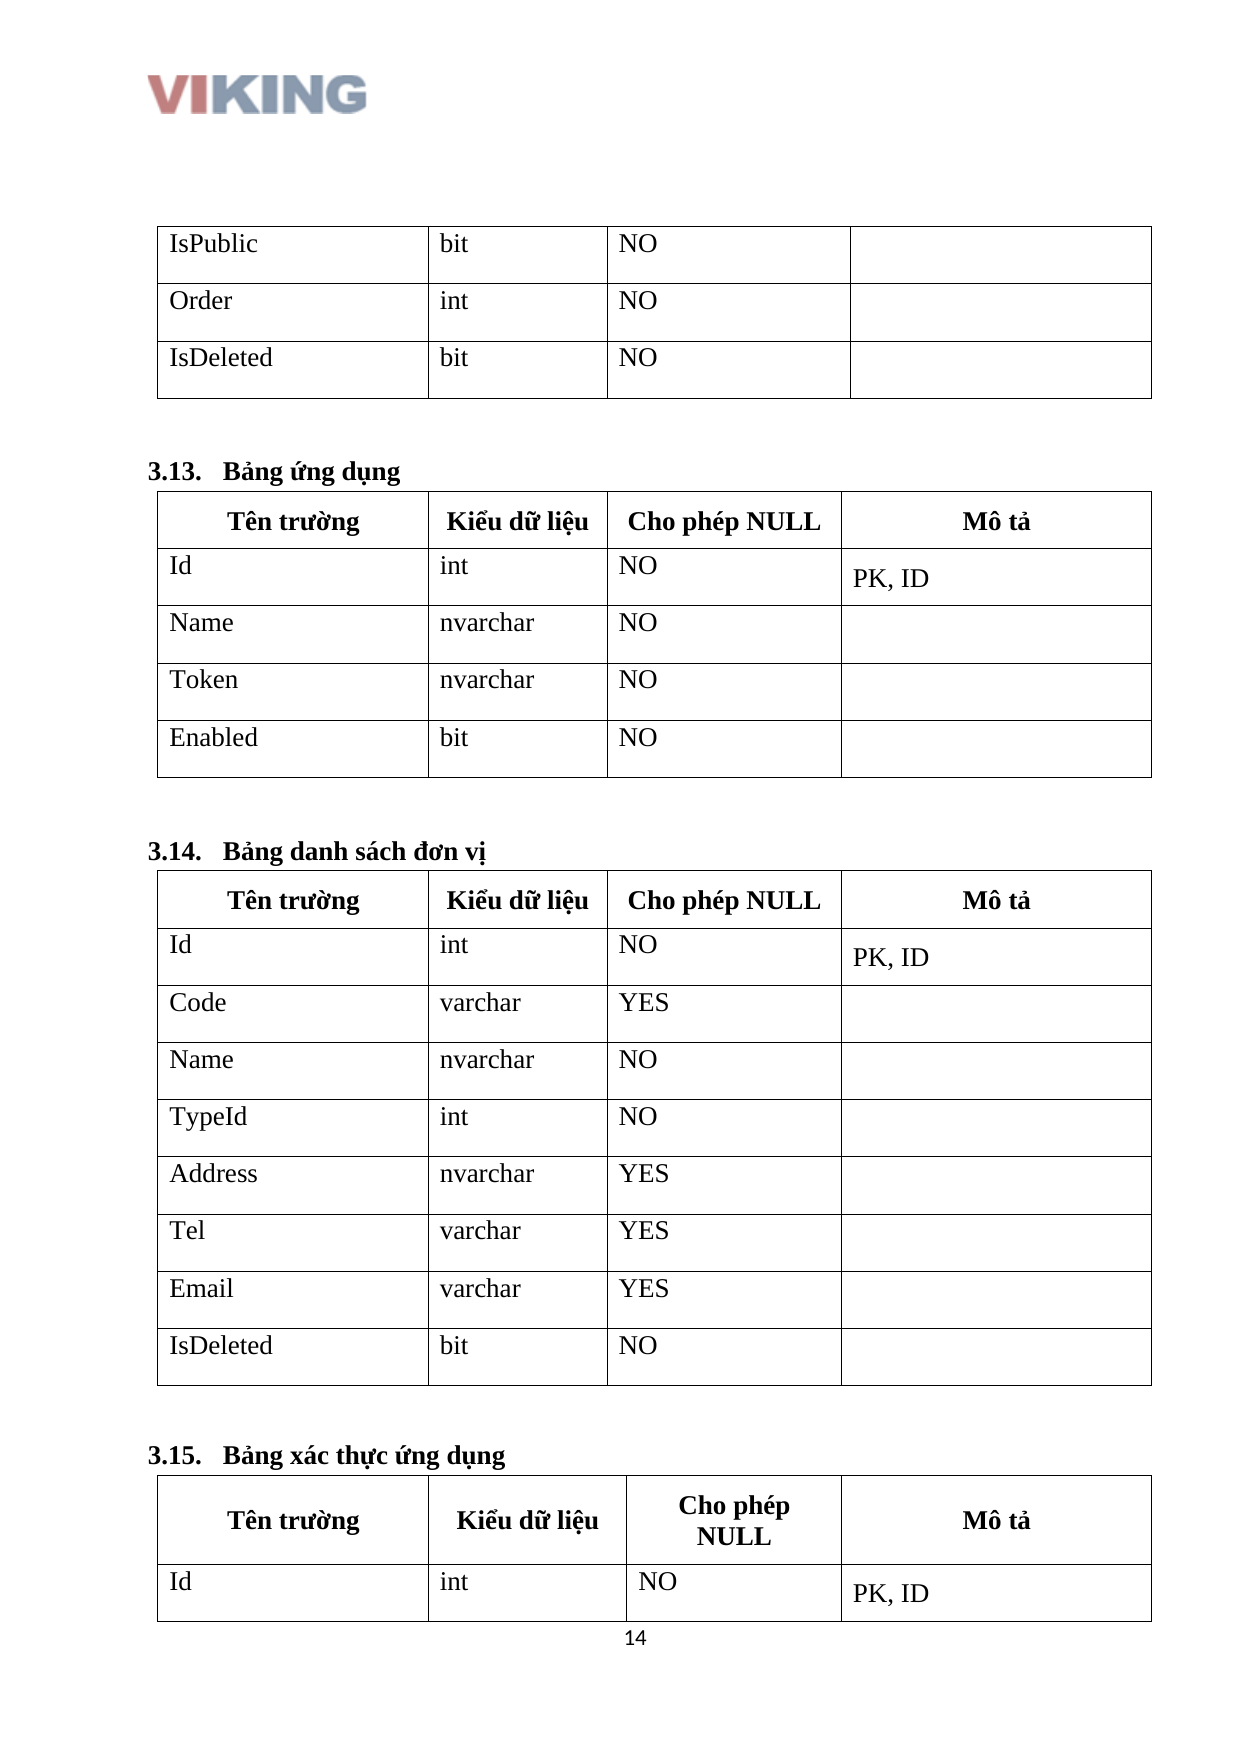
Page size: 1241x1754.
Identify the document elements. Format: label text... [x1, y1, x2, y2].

table_cell IsPublic [158, 227, 428, 283]
table_cell Address [158, 1157, 428, 1213]
table_cell NO [608, 227, 850, 283]
table_cell [842, 1043, 1151, 1099]
table_cell bit [429, 721, 607, 777]
table_cell PK, ID [842, 929, 1151, 985]
subtitle Bảng danh sách đơn vị [148, 834, 1122, 866]
table_header Cho phép NULL [608, 492, 841, 548]
table_cell PK, ID [842, 549, 1151, 605]
table_header Tên trường [158, 871, 428, 927]
table_cell varchar [429, 986, 607, 1042]
table_cell bit [429, 342, 607, 398]
subtitle Bảng ứng dụng [148, 455, 1122, 486]
table_cell [842, 1100, 1151, 1156]
table_cell NO [608, 664, 841, 720]
table_header Cho phép NULL [627, 1476, 841, 1563]
table_cell nvarchar [429, 664, 607, 720]
table_header Mô tả [842, 1476, 1151, 1563]
table_cell [842, 664, 1151, 720]
table_header Mô tả [842, 492, 1151, 548]
table_cell varchar [429, 1272, 607, 1328]
table_cell IsDeleted [158, 342, 428, 398]
table_cell NO [608, 342, 850, 398]
table_header Cho phép NULL [608, 871, 841, 927]
table_cell YES [608, 1215, 841, 1271]
table_cell nvarchar [429, 1043, 607, 1099]
table_cell NO [608, 1100, 841, 1156]
table_cell int [429, 284, 607, 341]
table_header Kiểu dữ liệu [429, 871, 607, 927]
table_cell TypeId [158, 1100, 428, 1156]
table_cell NO [608, 549, 841, 605]
table_cell Email [158, 1272, 428, 1328]
table_cell Id [158, 1565, 428, 1621]
table_cell YES [608, 986, 841, 1042]
table_cell IsDeleted [158, 1329, 428, 1385]
table_cell NO [608, 721, 841, 777]
table_cell [851, 284, 1151, 341]
table_cell bit [429, 227, 607, 283]
table_cell [851, 227, 1151, 283]
table_cell [842, 1215, 1151, 1271]
table_cell NO [627, 1565, 841, 1621]
table_cell bit [429, 1329, 607, 1385]
table_header Kiểu dữ liệu [429, 492, 607, 548]
table_cell int [429, 1565, 626, 1621]
table_header Kiểu dữ liệu [429, 1476, 626, 1563]
table_cell NO [608, 1329, 841, 1385]
table_cell Order [158, 284, 428, 341]
table_cell [842, 1157, 1151, 1213]
table_cell Tel [158, 1215, 428, 1271]
table_cell [842, 1329, 1151, 1385]
table_cell NO [608, 284, 850, 341]
table_cell Name [158, 1043, 428, 1099]
table_cell Name [158, 606, 428, 663]
table_cell nvarchar [429, 1157, 607, 1213]
table_cell [842, 986, 1151, 1042]
subtitle Bảng xác thực ứng dụng [148, 1439, 1122, 1471]
table_cell [842, 1272, 1151, 1328]
table_cell int [429, 549, 607, 605]
table_cell Id [158, 549, 428, 605]
table_cell NO [608, 1043, 841, 1099]
table_cell [842, 606, 1151, 663]
picture [147, 75, 367, 114]
table_cell int [429, 929, 607, 985]
table_cell Id [158, 929, 428, 985]
table_header Tên trường [158, 492, 428, 548]
table_cell YES [608, 1272, 841, 1328]
table_cell Token [158, 664, 428, 720]
table_cell int [429, 1100, 607, 1156]
table_cell varchar [429, 1215, 607, 1271]
table_cell NO [608, 606, 841, 663]
table_cell NO [608, 929, 841, 985]
table_cell [842, 721, 1151, 777]
table_cell Code [158, 986, 428, 1042]
table_header Tên trường [158, 1476, 428, 1563]
table_header Mô tả [842, 871, 1151, 927]
table_cell Enabled [158, 721, 428, 777]
table_cell [851, 342, 1151, 398]
table_cell YES [608, 1157, 841, 1213]
table_cell nvarchar [429, 606, 607, 663]
table_cell PK, ID [842, 1565, 1151, 1621]
